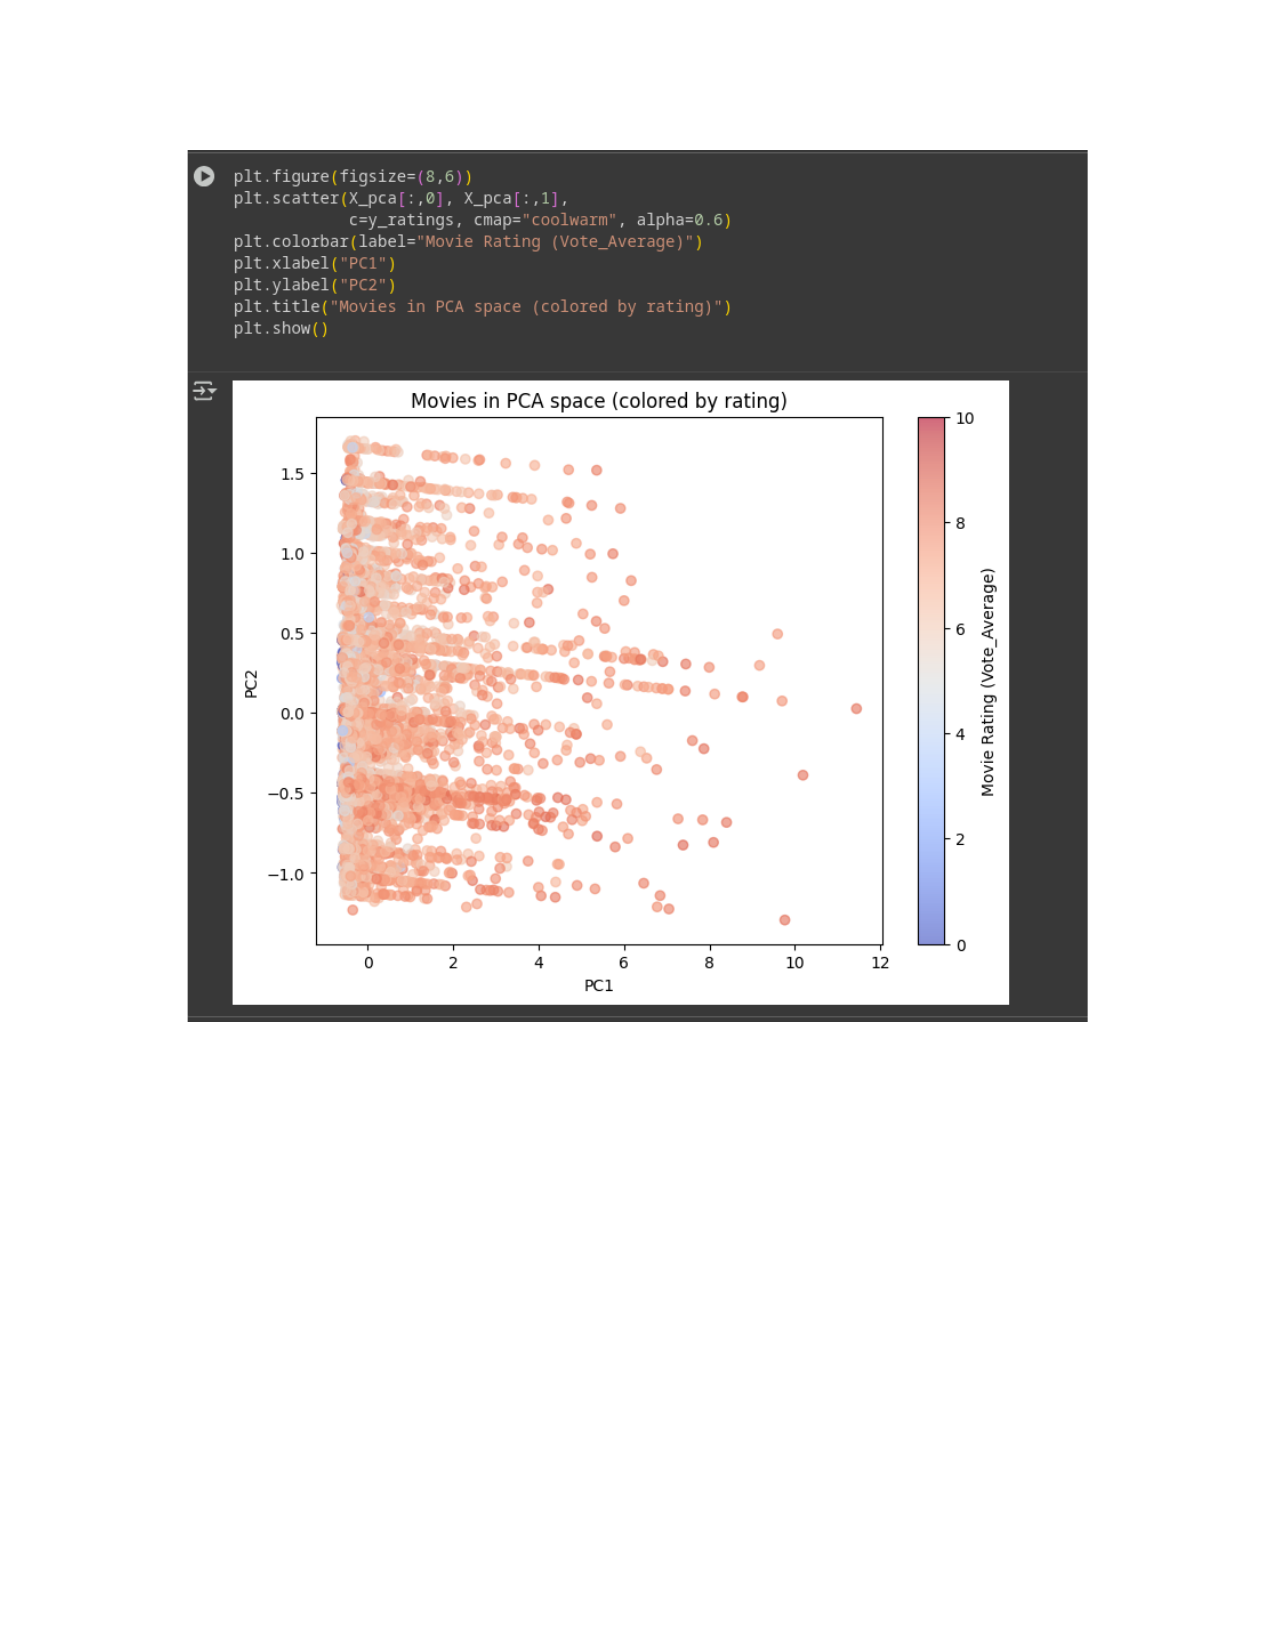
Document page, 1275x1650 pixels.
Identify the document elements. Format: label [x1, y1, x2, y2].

picture [187, 150, 1088, 1022]
